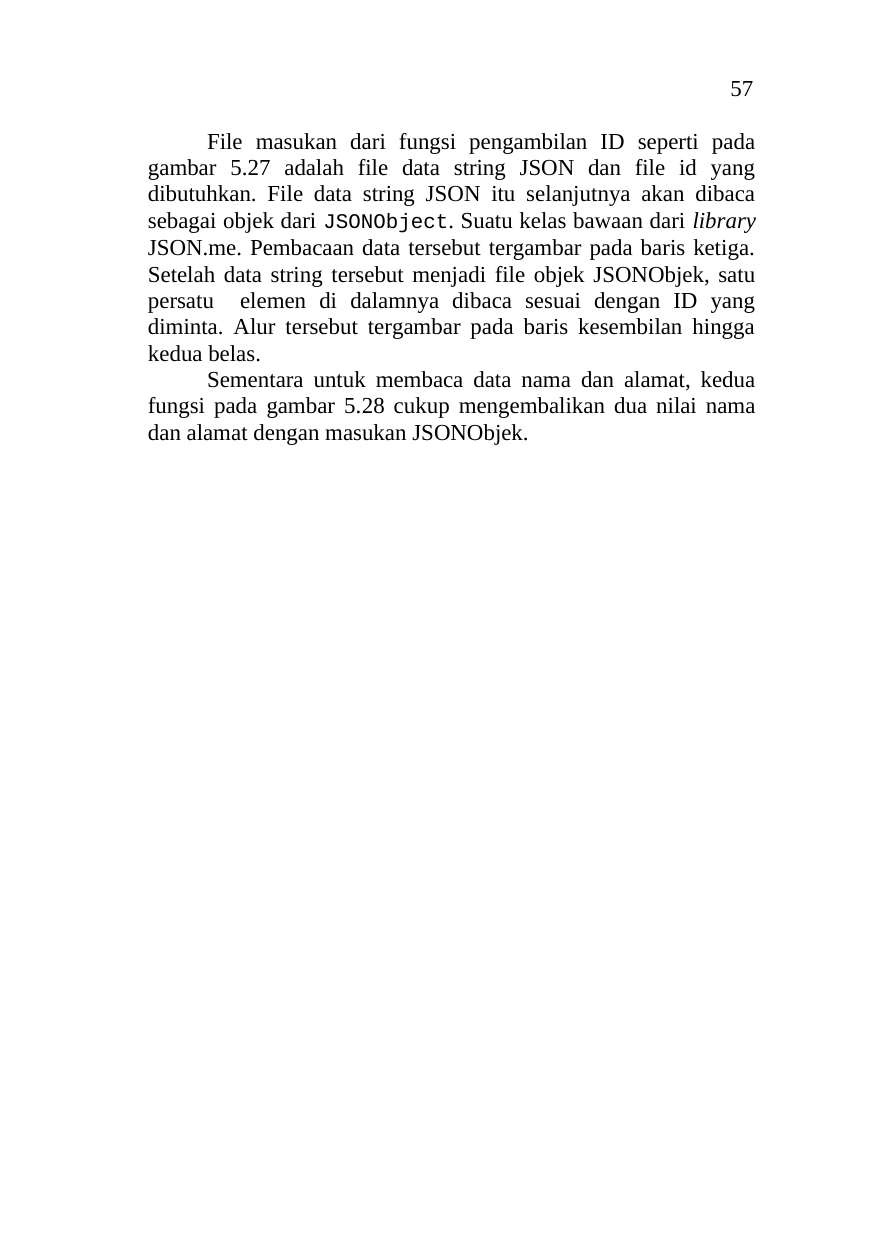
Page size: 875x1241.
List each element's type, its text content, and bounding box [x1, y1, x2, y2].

text Sementara untuk membaca data nama dan alamat, kedua fungsi pada gambar 5.28 cukup mengembalikan dua nilai nama dan alamat dengan masukan JSONObjek. [148, 366, 756, 445]
text File masukan dari fungsi pengambilan ID seperti pada gambar 5.27 adalah file data string JSON dan file id yang dibutuhkan. File data string JSON itu selanjutnya akan dibaca sebagai objek dari JSONObject. Suatu kelas bawaan dari library JSON.me. Pembacaan data tersebut tergambar pada baris ketiga. Setelah data string tersebut menjadi file objek JSONObjek, satu persatu elemen di dalamnya dibaca sesuai dengan ID yang diminta. Alur tersebut tergambar pada baris kesembilan hingga kedua belas. [148, 128, 756, 366]
